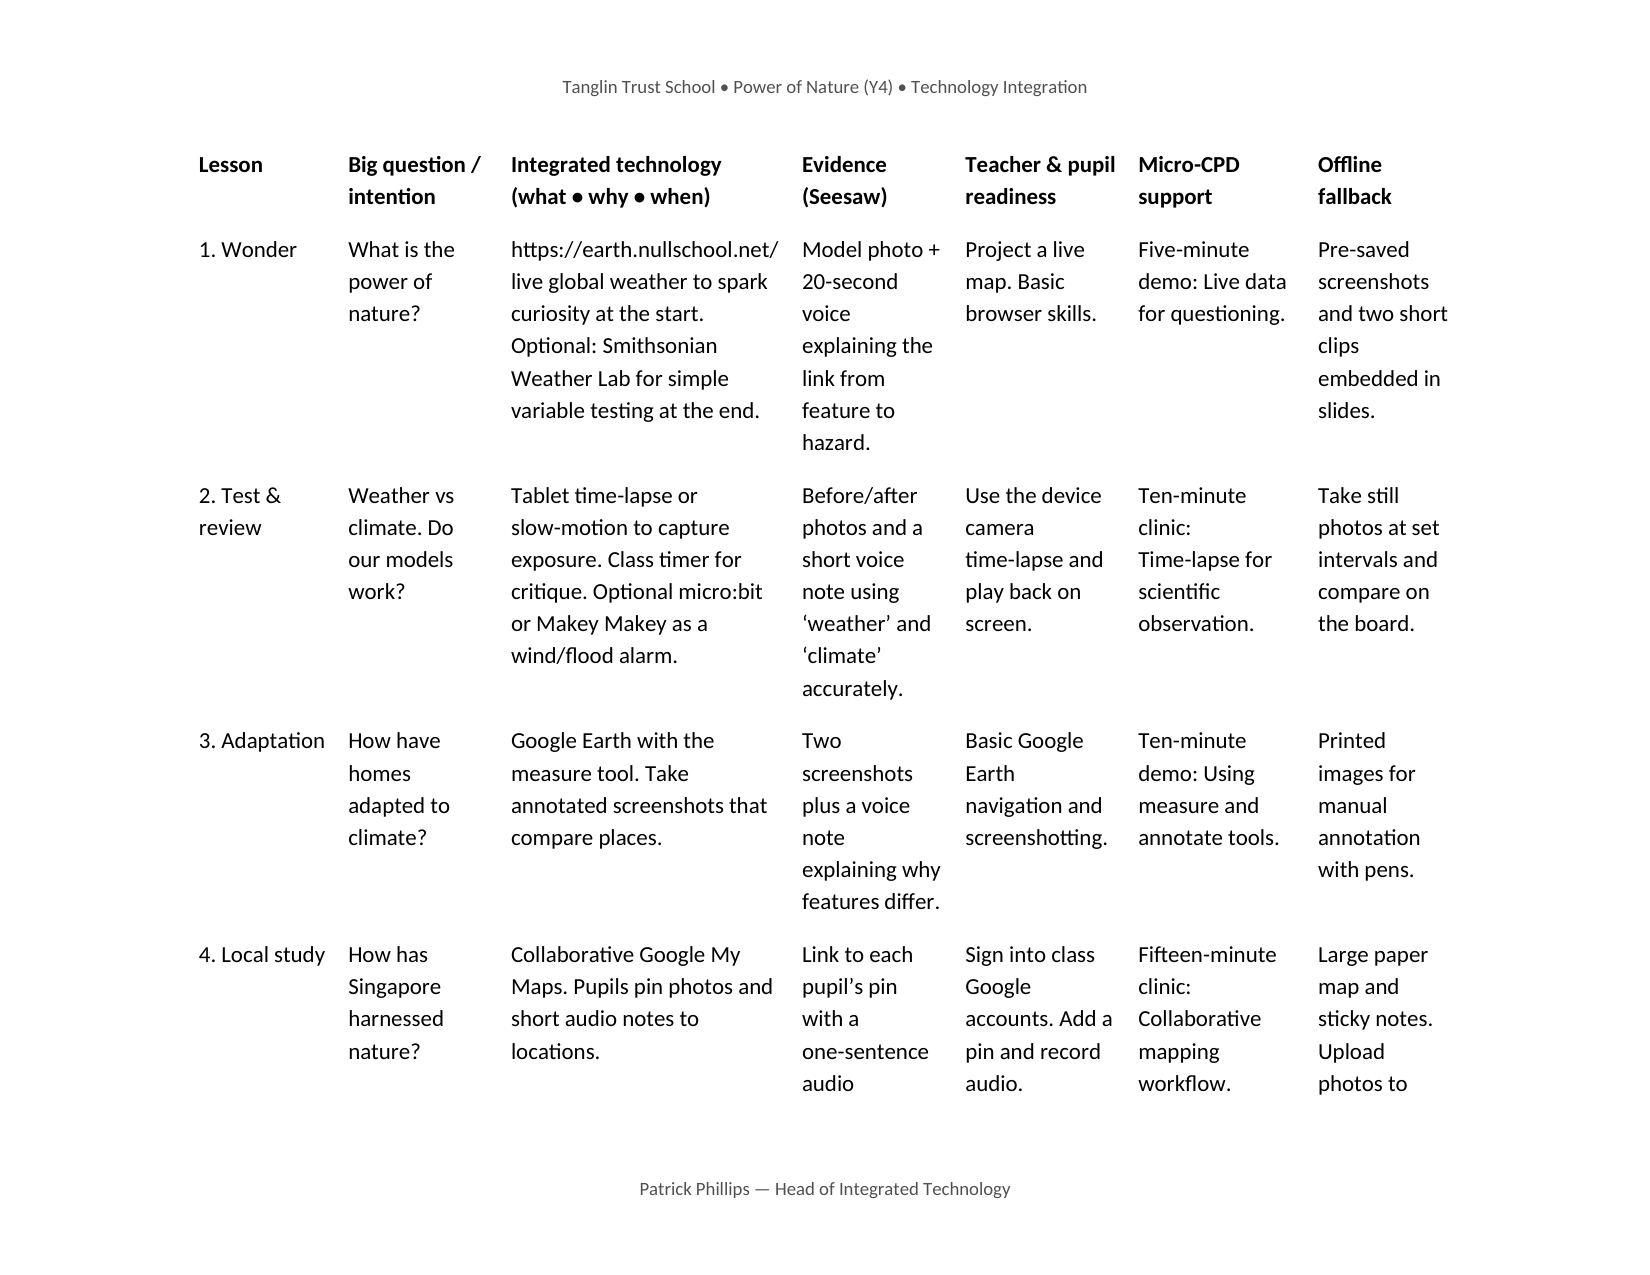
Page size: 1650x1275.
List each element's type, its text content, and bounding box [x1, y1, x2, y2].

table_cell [1307, 940, 1462, 1122]
table_cell Before/after photos and a short voice note using ‘weather’ and ‘climate’ accurately. [791, 481, 954, 727]
table_cell How have homes adapted to climate? [337, 727, 499, 940]
table_cell Ten‑minute demo: Using measure and annotate tools. [1127, 727, 1307, 940]
table_header Lesson [188, 150, 337, 235]
table_cell Weather vs climate. Do our models work? [337, 481, 499, 727]
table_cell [1127, 940, 1307, 1122]
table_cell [954, 940, 1127, 1122]
table_cell Google Earth with the measure tool. Take annotated screenshots that compare places. [500, 727, 791, 940]
table_cell What is the power of nature? [337, 235, 499, 481]
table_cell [337, 940, 499, 1122]
table_cell Take still photos at set intervals and compare on the board. [1307, 481, 1462, 727]
table_cell Printed images for manual annotation with pens. [1307, 727, 1462, 940]
table_cell Project a live map. Basic browser skills. [954, 235, 1127, 481]
table_cell Tablet time‑lapse or slow‑motion to capture exposure. Class timer for critique. Optional micro:bit or Makey Makey as a wind/flood alarm. [500, 481, 791, 727]
table_header Big question / intention [337, 150, 499, 235]
table_header Teacher & pupil readiness [954, 150, 1127, 235]
table_cell 3. Adaptation [188, 727, 337, 940]
table_cell Five‑minute demo: Live data for questioning. [1127, 235, 1307, 481]
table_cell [791, 940, 954, 1122]
table_cell Two screenshots plus a voice note explaining why features differ. [791, 727, 954, 940]
table_cell Model photo + 20‑second voice explaining the link from feature to hazard. [791, 235, 954, 481]
table_header Evidence (Seesaw) [791, 150, 954, 235]
table_cell Ten‑minute clinic: Time‑lapse for scientific observation. [1127, 481, 1307, 727]
table_cell Basic Google Earth navigation and screenshotting. [954, 727, 1127, 940]
table_cell 4. Local study [188, 940, 337, 1122]
table_cell Pre‑saved screenshots and two short clips embedded in slides. [1307, 235, 1462, 481]
table_header Offline fallback [1307, 150, 1462, 235]
table_cell 1. Wonder [188, 235, 337, 481]
table_header Micro‑CPD support [1127, 150, 1307, 235]
table_cell https://earth.nullschool.net/ live global weather to spark curiosity at the start. Optional: Smithsonian Weather Lab for simple variable testing at the end. [500, 235, 791, 481]
table_header Integrated technology (what • why • when) [500, 150, 791, 235]
table_cell Use the device camera time‑lapse and play back on screen. [954, 481, 1127, 727]
table_cell 2. Test & review [188, 481, 337, 727]
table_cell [500, 940, 791, 1122]
